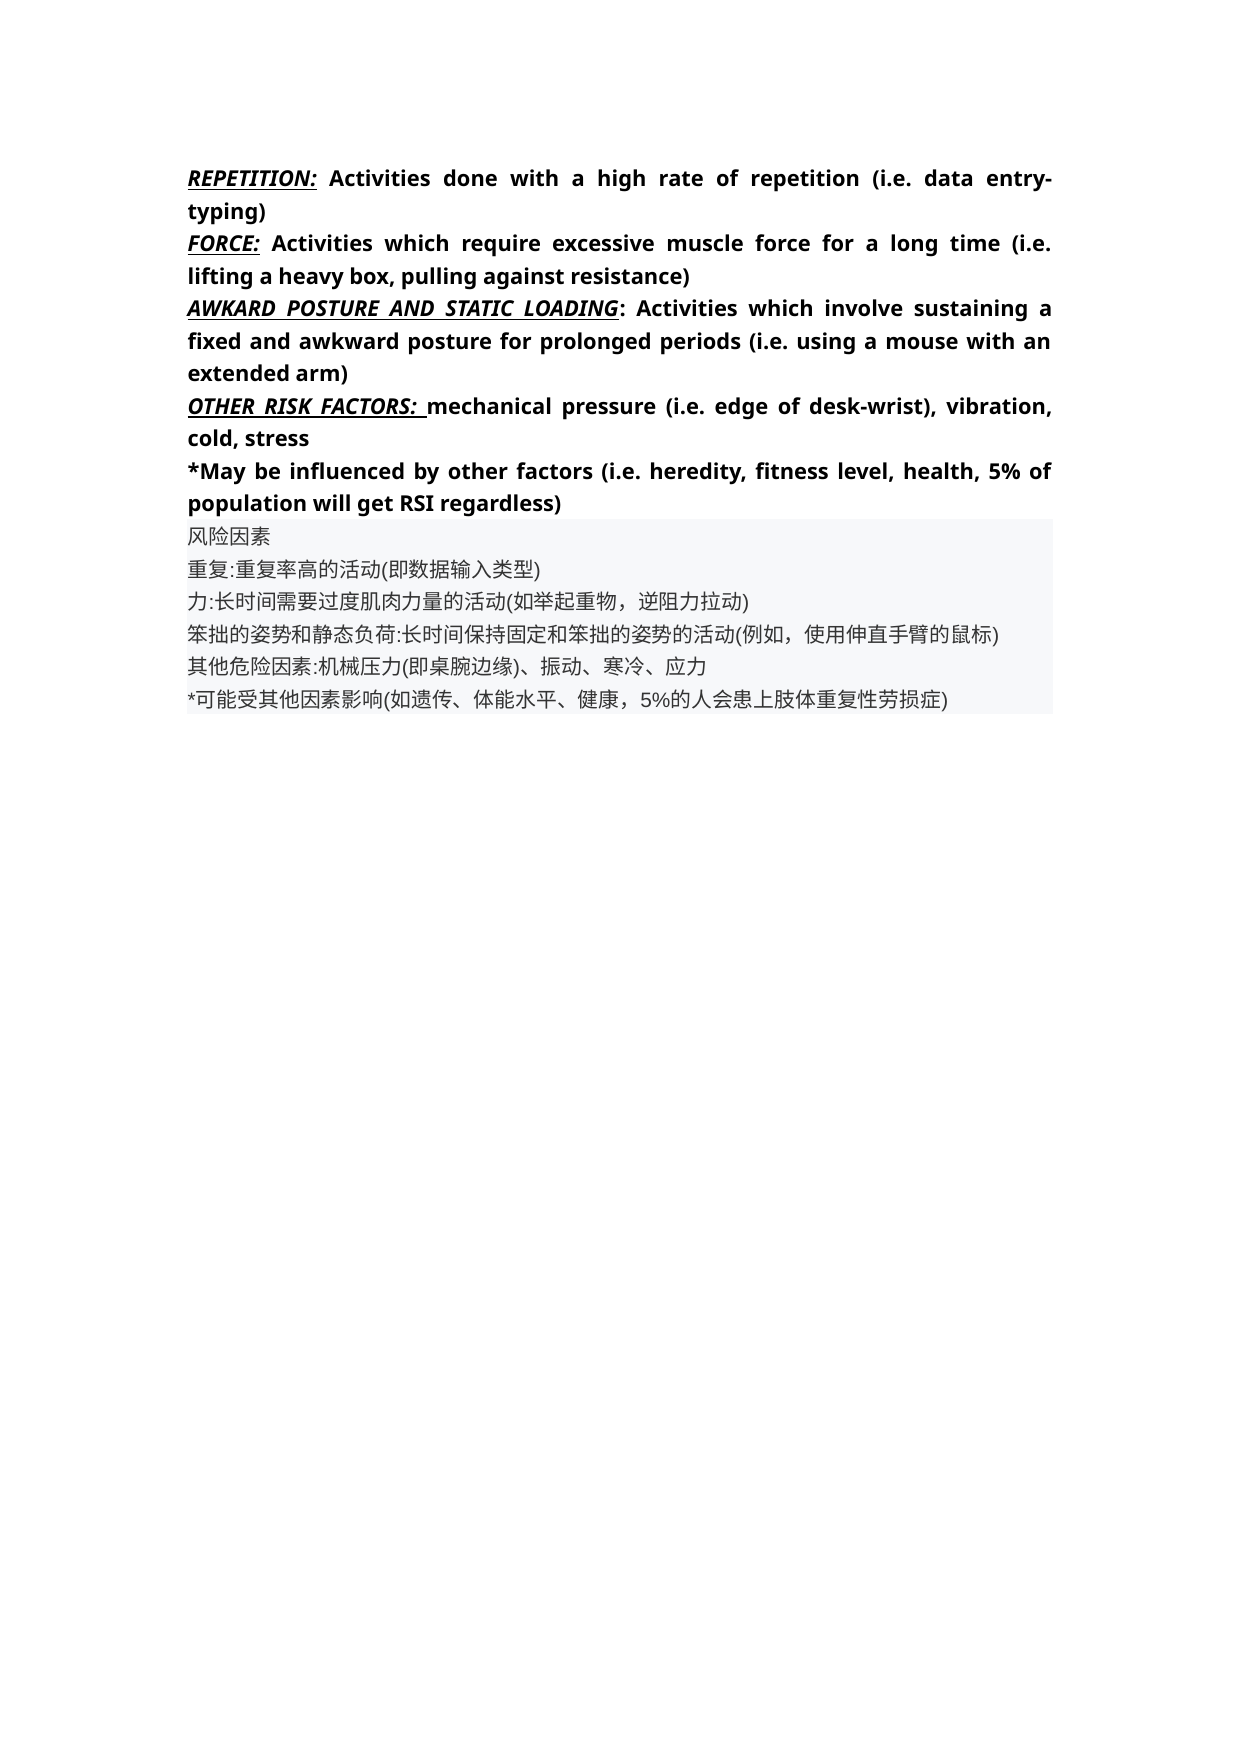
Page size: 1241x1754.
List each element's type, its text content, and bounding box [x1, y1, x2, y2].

text 笨拙的姿势和静态负荷:长时间保持固定和笨拙的姿势的活动(例如，使用伸直手臂的鼠标) [187, 617, 1053, 649]
text *May be influenced by other factors (i.e. heredity, fitness level, health, 5% of population will get RSI regardless) [187, 454, 1053, 519]
text 力:长时间需要过度肌肉力量的活动(如举起重物，逆阻力拉动) [187, 584, 1053, 617]
text OTHER RISK FACTORS: mechanical pressure (i.e. edge of desk-wrist), vibration, cold, stress [187, 389, 1053, 454]
text *可能受其他因素影响(如遗传、体能水平、健康，5%的人会患上肢体重复性劳损症) [187, 682, 1053, 714]
text 重复:重复率高的活动(即数据输入类型) [187, 552, 1053, 584]
text 风险因素 [187, 519, 1053, 552]
text 其他危险因素:机械压力(即桌腕边缘)、振动、寒冷、应力 [187, 649, 1053, 682]
text AWKARD POSTURE AND STATIC LOADING: Activities which involve sustaining a fixed and awkward posture for prolonged periods (i.e. using a mouse with an extended arm) [187, 292, 1053, 389]
text FORCE: Activities which require excessive muscle force for a long time (i.e. lifting a heavy box, pulling against resistance) [187, 227, 1053, 292]
text REPETITION: Activities done with a high rate of repetition (i.e. data entry-typing) [187, 162, 1053, 227]
